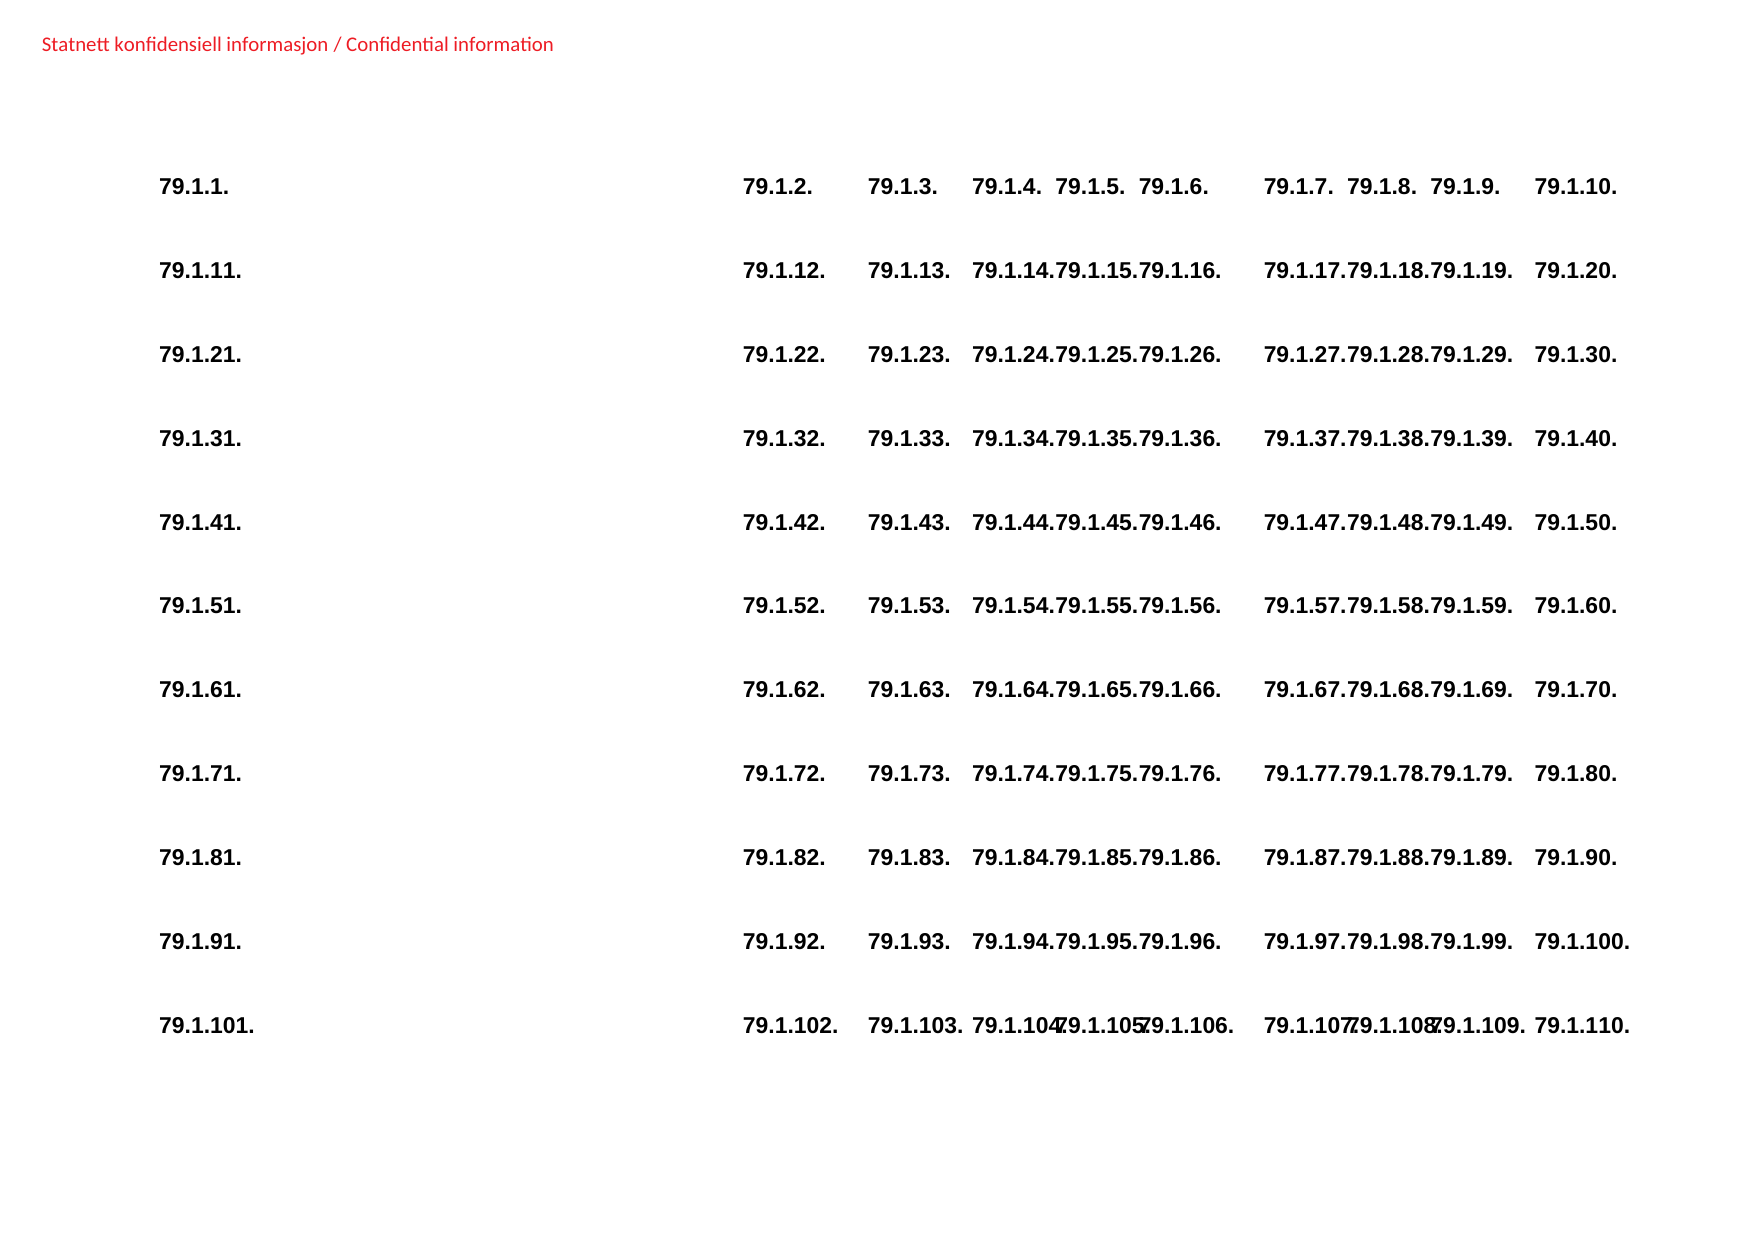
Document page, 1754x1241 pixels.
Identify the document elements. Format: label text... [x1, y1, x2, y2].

table_cell R [1419, 651, 1523, 735]
subtitle Field Level Authorization [1263, 508, 1324, 561]
table_cell R [1044, 651, 1127, 735]
table_cell RCU [1127, 987, 1252, 1071]
table_cell maximum_available_capacity [148, 568, 731, 651]
table_cell business_id [148, 316, 731, 399]
subtitle Field Level Authorization [868, 1012, 949, 1065]
subtitle Field Level Authorization [972, 676, 1033, 729]
subtitle Field Level Authorization [868, 760, 949, 813]
table_cell minimum_duration [148, 903, 731, 987]
subtitle Field Level Authorization [1534, 1012, 1595, 1065]
table_cell R [1252, 651, 1336, 735]
subtitle Field Level Authorization [972, 592, 1033, 645]
subtitle Field Level Authorization [1138, 844, 1241, 871]
table_cell R [1523, 651, 1606, 735]
subtitle Field Level Authorization [1430, 173, 1512, 199]
subtitle Field Level Authorization [868, 676, 949, 729]
table_cell R [1523, 400, 1606, 483]
table_cell R [1252, 987, 1336, 1071]
subtitle Field Level Authorization [1430, 928, 1512, 981]
table_cell [731, 568, 856, 651]
subtitle Field Level Authorization [1138, 760, 1241, 787]
table_cell R [1336, 651, 1419, 735]
subtitle Field Level Authorization [1055, 592, 1116, 645]
subtitle Field Level Authorization [1430, 844, 1512, 897]
table_cell [731, 651, 856, 735]
subtitle Field Level Authorization [1055, 257, 1116, 309]
table_cell R [1336, 568, 1419, 651]
table_header BRP [856, 148, 961, 232]
table_cell R [1336, 484, 1419, 567]
subtitle Field Level Authorization [1534, 341, 1595, 393]
subtitle Field Level Authorization [743, 676, 845, 703]
subtitle Field Level Authorization [743, 173, 845, 199]
table_cell status [148, 819, 731, 903]
table_header MO [1252, 148, 1336, 232]
table_cell R [1044, 819, 1127, 903]
subtitle Field Level Authorization [1430, 676, 1512, 729]
table_cell R [1044, 903, 1127, 987]
table_cell R [856, 987, 961, 1071]
table_cell RCU [1127, 735, 1252, 819]
table_cell RU [1419, 819, 1523, 903]
table_header ES [961, 148, 1044, 232]
table_cell R [1523, 232, 1606, 316]
table_cell [731, 987, 856, 1071]
table_cell R [961, 568, 1044, 651]
table_cell maximum_duration [148, 987, 731, 1071]
table_cell RU [1127, 819, 1252, 903]
table_cell R [1336, 400, 1419, 483]
table_cell R [856, 903, 961, 987]
subtitle Field Level Authorization [159, 424, 720, 451]
subtitle Field Level Authorization [868, 844, 949, 897]
subtitle Field Level Authorization [1534, 844, 1595, 897]
table_cell RCU [1419, 987, 1523, 1071]
table_cell R [961, 232, 1044, 316]
subtitle Field Level Authorization [1138, 592, 1241, 619]
subtitle Field Level Authorization [159, 173, 720, 199]
table_cell R [1044, 316, 1127, 399]
table_cell R [961, 316, 1044, 399]
table_cell id [148, 232, 731, 316]
subtitle Field Level Authorization [1534, 928, 1595, 981]
subtitle Field Level Authorization [743, 257, 845, 283]
table_cell R [1044, 987, 1127, 1071]
table_cell R [1336, 735, 1419, 819]
table_cell R [1252, 400, 1336, 483]
subtitle Field Level Authorization [1263, 424, 1324, 477]
subtitle Field Level Authorization [1138, 928, 1241, 954]
subtitle Field Level Authorization [1138, 173, 1241, 199]
table_cell [731, 400, 856, 483]
table_cell [731, 819, 856, 903]
subtitle Field Level Authorization [159, 341, 720, 367]
subtitle Field Level Authorization [1138, 676, 1241, 703]
table_cell R [856, 232, 961, 316]
subtitle Field Level Authorization [868, 257, 949, 309]
subtitle Field Level Authorization [1534, 508, 1595, 561]
subtitle Field Level Authorization [743, 928, 845, 954]
subtitle Field Level Authorization [743, 508, 845, 535]
subtitle Field Level Authorization [1347, 1012, 1408, 1065]
table_cell R [961, 903, 1044, 987]
table_cell R [1419, 316, 1523, 399]
table_cell R [1336, 987, 1419, 1071]
table_cell R [1044, 735, 1127, 819]
table_cell is_small [148, 651, 731, 735]
subtitle Field Level Authorization [743, 1012, 845, 1038]
subtitle Field Level Authorization [1138, 424, 1241, 451]
subtitle Field Level Authorization [1347, 844, 1408, 897]
table_header FISO [1127, 148, 1252, 232]
subtitle Field Level Authorization [868, 928, 949, 981]
subtitle Field Level Authorization [159, 844, 720, 871]
table_header TP [1523, 148, 1606, 232]
subtitle Field Level Authorization [1430, 1012, 1512, 1065]
subtitle Field Level Authorization [1347, 928, 1408, 981]
table_cell R [856, 735, 961, 819]
subtitle Field Level Authorization [1263, 760, 1324, 813]
subtitle Field Level Authorization [1430, 508, 1512, 561]
subtitle Field Level Authorization [1055, 173, 1116, 225]
subtitle Field Level Authorization [972, 760, 1033, 813]
table_cell R [1523, 819, 1606, 903]
subtitle Field Level Authorization [159, 592, 720, 619]
subtitle Field Level Authorization [972, 424, 1033, 477]
subtitle Field Level Authorization [1138, 257, 1241, 283]
table_cell R [1252, 484, 1336, 567]
table_cell RCU [1419, 735, 1523, 819]
table_cell R [1252, 316, 1336, 399]
subtitle Field Level Authorization [743, 760, 845, 787]
table_cell RCU [1127, 903, 1252, 987]
table_cell R [1336, 819, 1419, 903]
subtitle Field Level Authorization [743, 844, 845, 871]
subtitle Field Level Authorization [1263, 1012, 1324, 1065]
subtitle Field Level Authorization [159, 676, 720, 703]
table_header SP [1419, 148, 1523, 232]
subtitle Field Level Authorization [1263, 173, 1324, 225]
subtitle Field Level Authorization [1534, 760, 1595, 813]
subtitle Field Level Authorization [1263, 844, 1324, 897]
subtitle Field Level Authorization [868, 508, 949, 561]
subtitle Field Level Authorization [1263, 257, 1324, 309]
table_cell R [1252, 903, 1336, 987]
table_cell [731, 484, 856, 567]
subtitle Field Level Authorization [1055, 508, 1116, 561]
table_cell R [1419, 232, 1523, 316]
table_header EU [1044, 148, 1127, 232]
subtitle Field Level Authorization [868, 592, 949, 645]
table_cell [731, 232, 856, 316]
table_cell R [1523, 735, 1606, 819]
subtitle Field Level Authorization [1430, 424, 1512, 477]
subtitle Field Level Authorization [1534, 592, 1595, 645]
table_cell R [1336, 232, 1419, 316]
table_header ANON [731, 148, 856, 232]
table_header SO [1336, 148, 1419, 232]
subtitle Field Level Authorization [1347, 676, 1408, 729]
table_cell R [1523, 987, 1606, 1071]
subtitle Field Level Authorization [159, 508, 720, 535]
table_cell R [1252, 735, 1336, 819]
table_cell RCU [1127, 484, 1252, 567]
table_cell [731, 316, 856, 399]
table_cell R [1127, 316, 1252, 399]
subtitle Field Level Authorization [1055, 928, 1116, 981]
subtitle Field Level Authorization [1430, 760, 1512, 813]
subtitle Field Level Authorization [868, 173, 949, 199]
subtitle Field Level Authorization [1138, 508, 1241, 535]
subtitle Field Level Authorization [972, 1012, 1033, 1065]
table_cell R [1044, 400, 1127, 483]
table_cell R [961, 987, 1044, 1071]
subtitle Field Level Authorization [1263, 592, 1324, 645]
table_cell R [856, 316, 961, 399]
subtitle Field Level Authorization [972, 508, 1033, 561]
table_cell RCU [1419, 484, 1523, 567]
table_cell R [856, 568, 961, 651]
subtitle Field Level Authorization [1263, 341, 1324, 393]
table_cell regulation_direction [148, 484, 731, 567]
table_header FIELD [148, 148, 731, 232]
table_cell R [961, 400, 1044, 483]
subtitle Field Level Authorization [1534, 173, 1595, 225]
subtitle Field Level Authorization [743, 341, 845, 367]
table_cell R [856, 484, 961, 567]
subtitle Field Level Authorization [1430, 592, 1512, 645]
table_cell R [1252, 232, 1336, 316]
table_cell R [856, 819, 961, 903]
subtitle Field Level Authorization [1347, 592, 1408, 645]
subtitle Field Level Authorization [1347, 341, 1408, 393]
subtitle Field Level Authorization [1055, 1012, 1116, 1065]
table_cell R [961, 484, 1044, 567]
subtitle Field Level Authorization [972, 341, 1033, 393]
subtitle Field Level Authorization [1055, 844, 1116, 897]
subtitle Field Level Authorization [1055, 424, 1116, 477]
table_cell R [1523, 903, 1606, 987]
table_cell start_date [148, 735, 731, 819]
table_cell R [961, 819, 1044, 903]
table_cell R [1127, 651, 1252, 735]
subtitle Field Level Authorization [972, 173, 1033, 225]
table_cell name [148, 400, 731, 483]
subtitle Field Level Authorization [1430, 257, 1512, 309]
subtitle Field Level Authorization [1347, 173, 1408, 225]
subtitle Field Level Authorization [159, 257, 720, 283]
subtitle Field Level Authorization [1138, 341, 1241, 367]
subtitle Field Level Authorization [1534, 424, 1595, 477]
subtitle Field Level Authorization [1430, 341, 1512, 393]
subtitle Field Level Authorization [868, 424, 949, 477]
table_cell R [1336, 316, 1419, 399]
subtitle Field Level Authorization [972, 928, 1033, 981]
table_cell R [1523, 316, 1606, 399]
table_cell R [1044, 232, 1127, 316]
table_cell R [1044, 484, 1127, 567]
table_cell RCU [1127, 568, 1252, 651]
subtitle Field Level Authorization [1347, 424, 1408, 477]
subtitle Field Level Authorization [1534, 257, 1595, 309]
subtitle Field Level Authorization [1138, 1012, 1241, 1038]
subtitle Field Level Authorization [743, 592, 845, 619]
subtitle Field Level Authorization [1263, 676, 1324, 729]
subtitle Field Level Authorization [972, 257, 1033, 309]
table_cell R [1523, 484, 1606, 567]
subtitle Field Level Authorization [743, 424, 845, 451]
subtitle Field Level Authorization [972, 844, 1033, 897]
table_cell [731, 903, 856, 987]
table_cell [731, 735, 856, 819]
table_cell RCU [1419, 400, 1523, 483]
subtitle Field Level Authorization [1055, 676, 1116, 729]
table_cell RCU [1419, 568, 1523, 651]
subtitle Field Level Authorization [159, 760, 720, 787]
subtitle Field Level Authorization [159, 928, 720, 954]
table_cell R [1127, 232, 1252, 316]
subtitle Field Level Authorization [1347, 257, 1408, 309]
subtitle Field Level Authorization [159, 1012, 720, 1038]
table_cell R [1044, 568, 1127, 651]
subtitle Field Level Authorization [868, 341, 949, 393]
table_cell R [856, 651, 961, 735]
table_cell R [1523, 568, 1606, 651]
table_cell R [961, 735, 1044, 819]
subtitle Field Level Authorization [1263, 928, 1324, 981]
table_cell R [856, 400, 961, 483]
subtitle Field Level Authorization [1055, 760, 1116, 813]
table_cell R [1252, 819, 1336, 903]
subtitle Field Level Authorization [1534, 676, 1595, 729]
subtitle Field Level Authorization [1347, 508, 1408, 561]
subtitle Field Level Authorization [1055, 341, 1116, 393]
table_cell R [1252, 568, 1336, 651]
table_cell R [961, 651, 1044, 735]
table_cell RCU [1419, 903, 1523, 987]
subtitle Field Level Authorization [1347, 760, 1408, 813]
table_cell RCU [1127, 400, 1252, 483]
table_cell R [1336, 903, 1419, 987]
